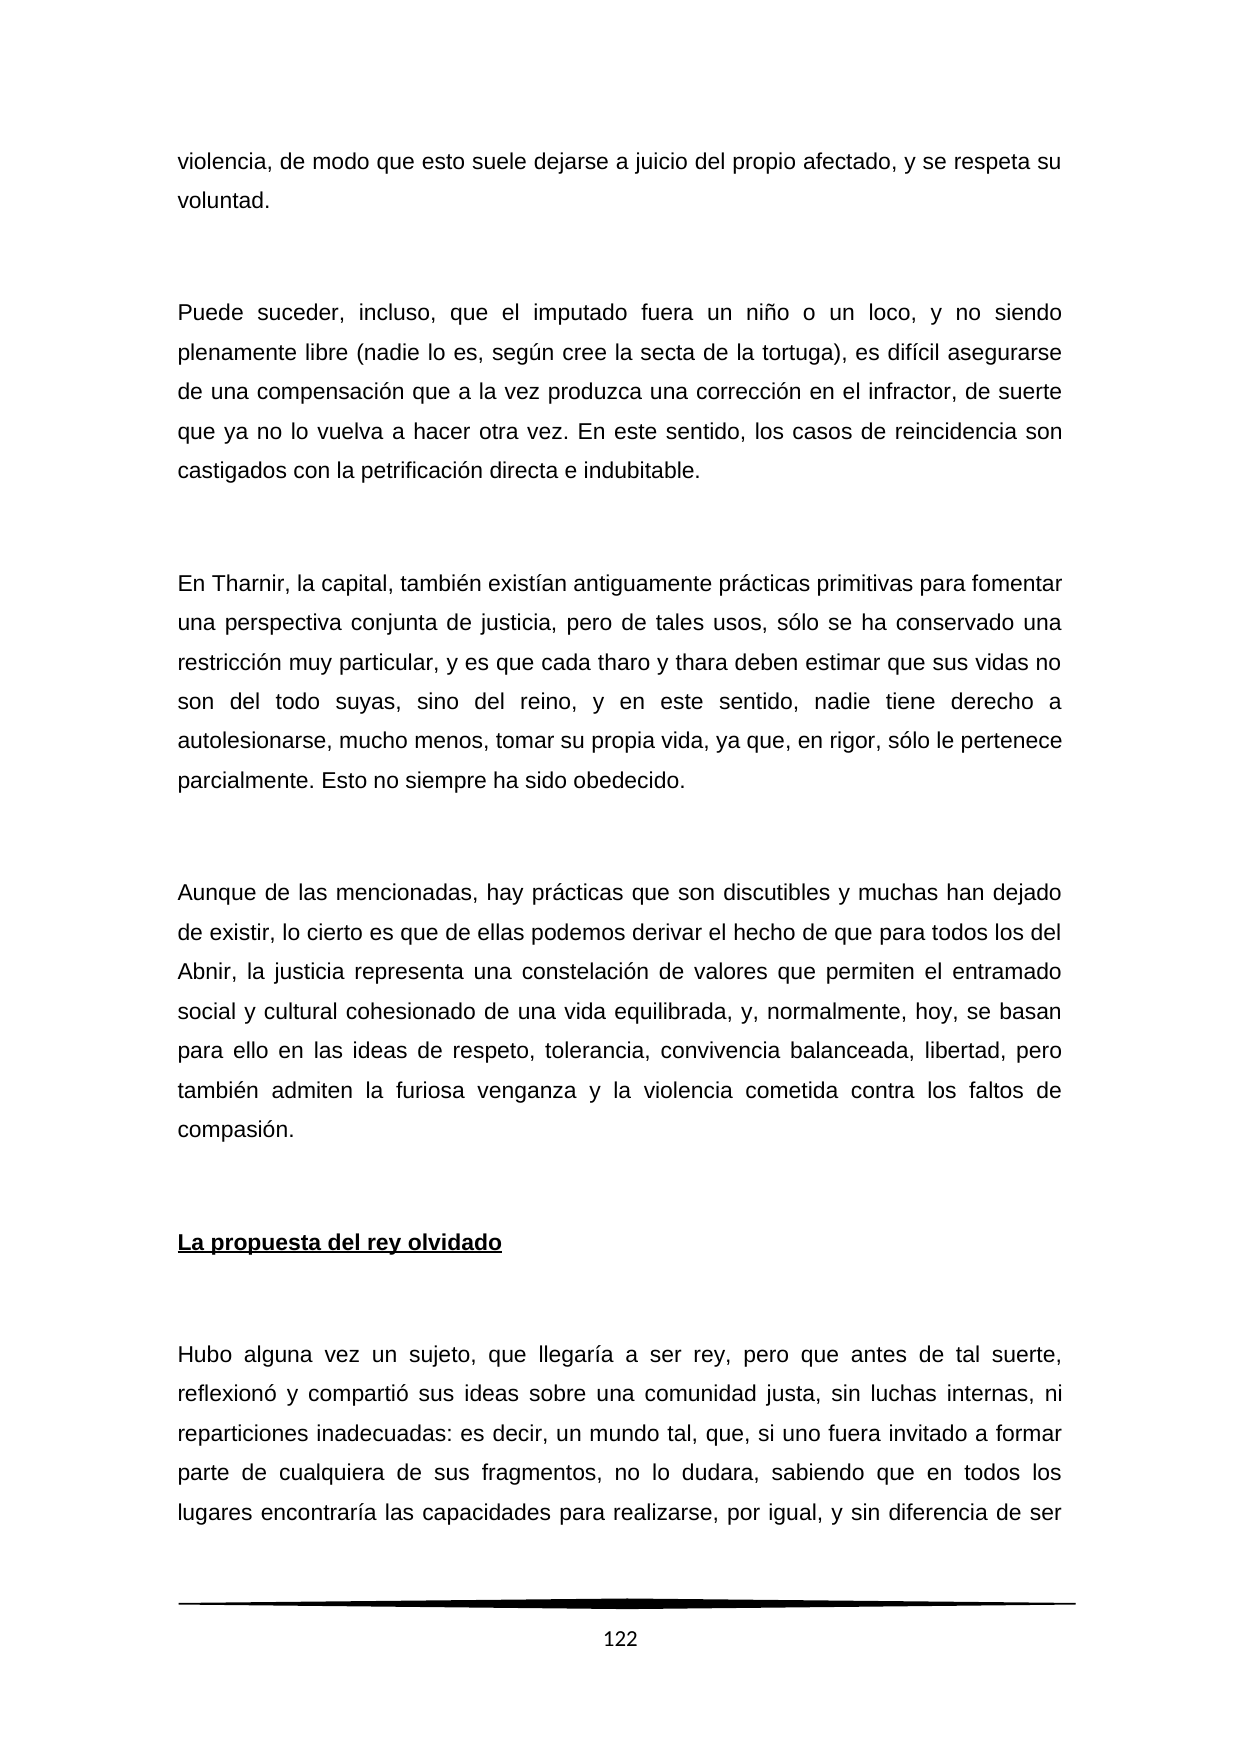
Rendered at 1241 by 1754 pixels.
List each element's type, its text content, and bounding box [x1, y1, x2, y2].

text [177, 1341, 1063, 1525]
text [177, 148, 1063, 213]
text La propuesta del rey olvidado [177, 1228, 1063, 1255]
text En Tharnir, la capital, también existían antiguamente prácticas primitivas para fomentar una perspectiva conjunta de justicia, pero de tales usos, sólo se ha conservado una restricción muy particular, y es que cada tharo y thara deben estimar que sus vidas no son del todo suyas, sino del reino, y en este sentido, nadie tiene derecho a autolesionarse, mucho menos, tomar su propia vida, ya que, en rigor, sólo le pertenece parcialmente. Esto no siempre ha sido obedecido. [177, 569, 1063, 793]
text Aunque de las mencionadas, hay prácticas que son discutibles y muchas han dejado de existir, lo cierto es que de ellas podemos derivar el hecho de que para todos los del Abnir, la justicia representa una constelación de valores que permiten el entramado social y cultural cohesionado de una vida equilibrada, y, normalmente, hoy, se basan para ello en las ideas de respeto, tolerancia, convivencia balanceada, libertad, pero también admiten la furiosa venganza y la violencia cometida contra los faltos de compasión. [177, 879, 1063, 1142]
text Puede suceder, incluso, que el imputado fuera un niño o un loco, y no siendo plenamente libre (nadie lo es, según cree la secta de la tortuga), es difícil asegurarse de una compensación que a la vez produzca una corrección en el infractor, de suerte que ya no lo vuelva a hacer otra vez. En este sentido, los casos de reincidencia son castigados con la petrificación directa e indubitable. [177, 299, 1063, 484]
